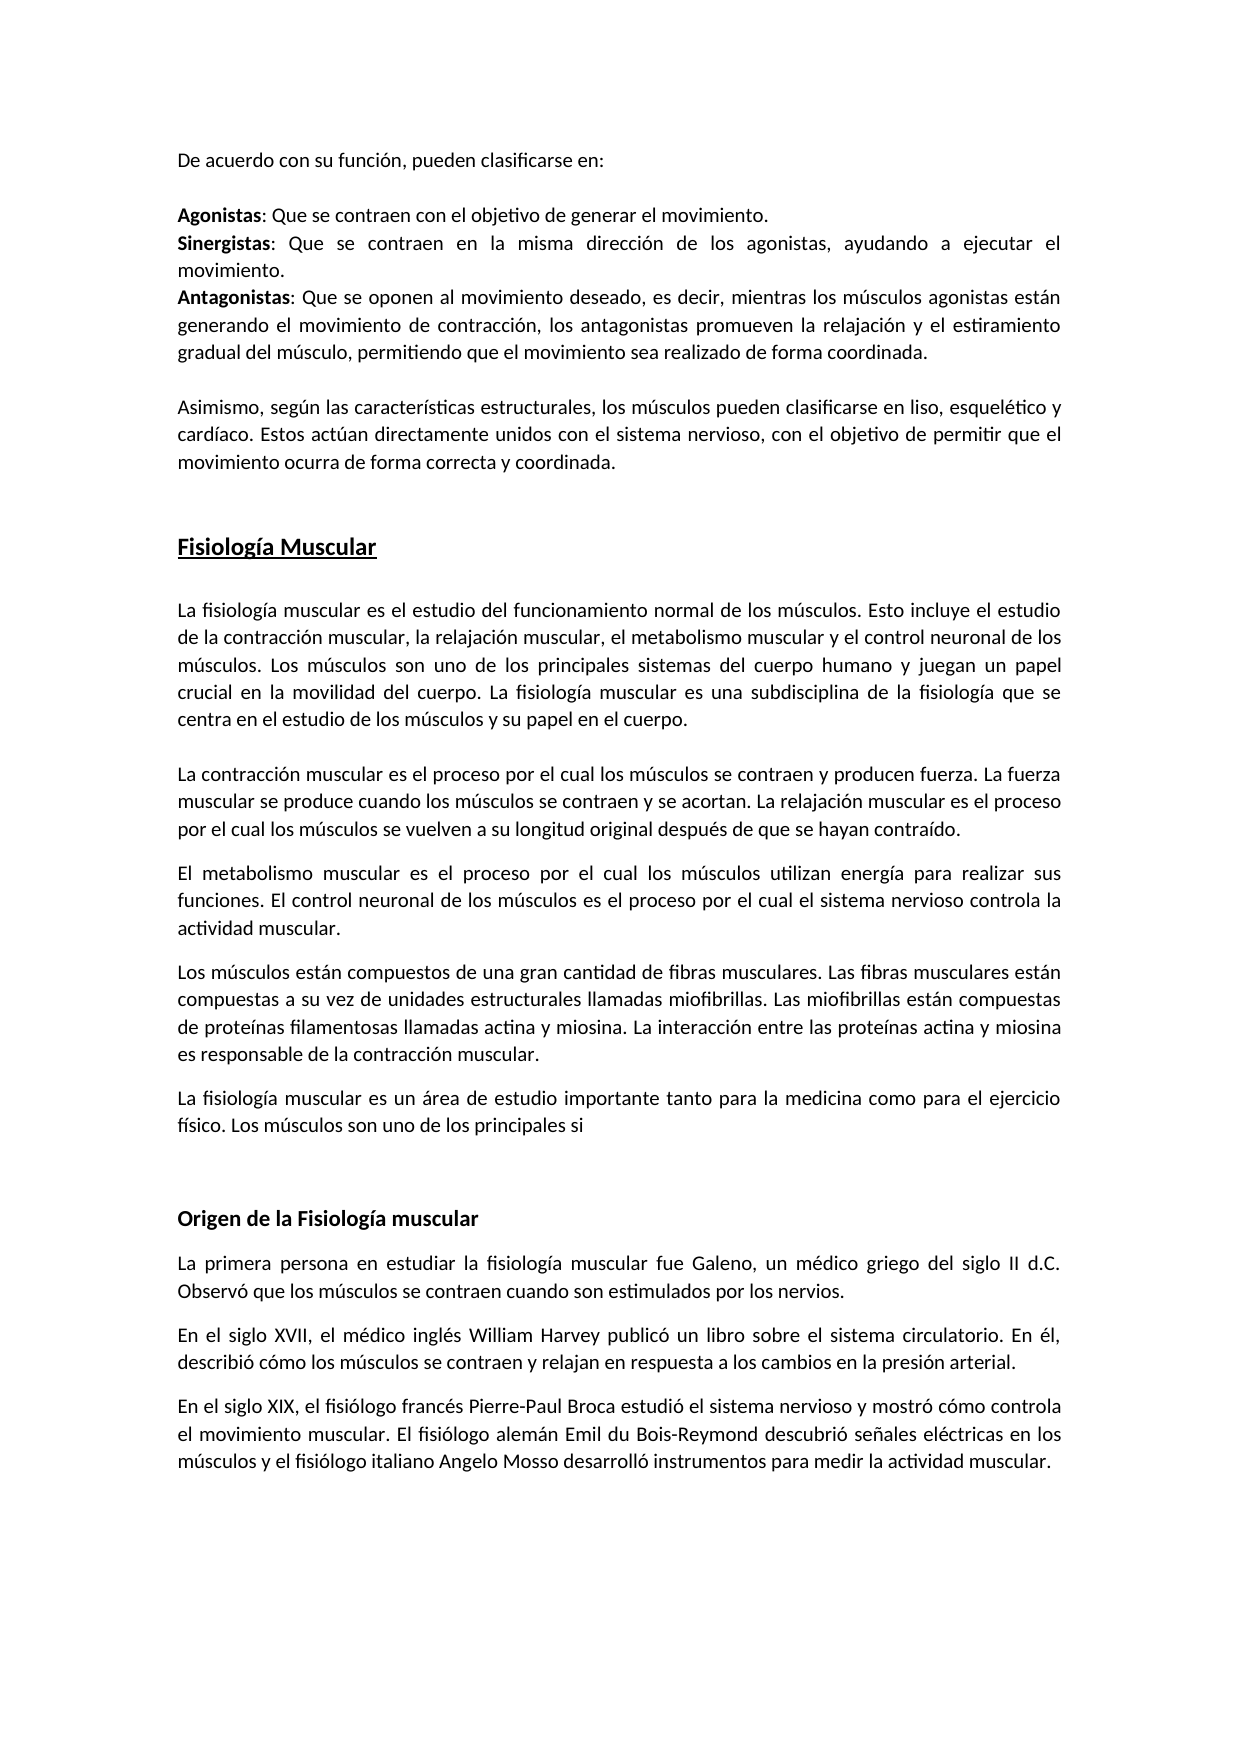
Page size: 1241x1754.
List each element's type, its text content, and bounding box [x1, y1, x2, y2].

text Sinergistas: Que se contraen en la misma dirección de los agonistas, ayudando a ejecutar el movimiento. [177, 230, 1063, 283]
text Origen de la Fisiología muscular [177, 1204, 1063, 1232]
text Agonistas: Que se contraen con el objetivo de generar el movimiento. [177, 202, 1063, 228]
text Asimismo, según las características estructurales, los músculos pueden clasificarse en liso, esquelético y cardíaco. Estos actúan directamente unidos con el sistema nervioso, con el objetivo de permitir que el movimiento ocurra de forma correcta y coordinada. [177, 394, 1063, 474]
text En el siglo XVII, el médico inglés William Harvey publicó un libro sobre el sistema circulatorio. En él, describió cómo los músculos se contraen y relajan en respuesta a los cambios en la presión arterial. [177, 1322, 1063, 1375]
text De acuerdo con su función, pueden clasificarse en: [177, 148, 1063, 173]
text Fisiología Muscular [177, 531, 1063, 562]
text La contracción muscular es el proceso por el cual los músculos se contraen y producen fuerza. La fuerza muscular se produce cuando los músculos se contraen y se acortan. La relajación muscular es el proceso por el cual los músculos se vuelven a su longitud original después de que se hayan contraído. [177, 761, 1063, 842]
text Antagonistas: Que se oponen al movimiento deseado, es decir, mientras los músculos agonistas están generando el movimiento de contracción, los antagonistas promueven la relajación y el estiramiento gradual del músculo, permitiendo que el movimiento sea realizado de forma coordinada. [177, 284, 1063, 365]
text El metabolismo muscular es el proceso por el cual los músculos utilizan energía para realizar sus funciones. El control neuronal de los músculos es el proceso por el cual el sistema nervioso controla la actividad muscular. [177, 860, 1063, 940]
text La fisiología muscular es el estudio del funcionamiento normal de los músculos. Esto incluye el estudio de la contracción muscular, la relajación muscular, el metabolismo muscular y el control neuronal de los músculos. Los músculos son uno de los principales sistemas del cuerpo humano y juegan un papel crucial en la movilidad del cuerpo. La fisiología muscular es una subdisciplina de la fisiología que se centra en el estudio de los músculos y su papel en el cuerpo. [177, 597, 1063, 732]
text La fisiología muscular es un área de estudio importante tanto para la medicina como para el ejercicio físico. Los músculos son uno de los principales si [177, 1085, 1063, 1138]
text La primera persona en estudiar la fisiología muscular fue Galeno, un médico griego del siglo II d.C. Observó que los músculos se contraen cuando son estimulados por los nervios. [177, 1251, 1063, 1303]
text En el siglo XIX, el fisiólogo francés Pierre-Paul Broca estudió el sistema nervioso y mostró cómo controla el movimiento muscular. El fisiólogo alemán Emil du Bois-Reymond descubrió señales eléctricas en los músculos y el fisiólogo italiano Angelo Mosso desarrolló instrumentos para medir la actividad muscular. [177, 1393, 1063, 1474]
text Los músculos están compuestos de una gran cantidad de fibras musculares. Las fibras musculares están compuestas a su vez de unidades estructurales llamadas miofibrillas. Las miofibrillas están compuestas de proteínas filamentosas llamadas actina y miosina. La interacción entre las proteínas actina y miosina es responsable de la contracción muscular. [177, 959, 1063, 1067]
